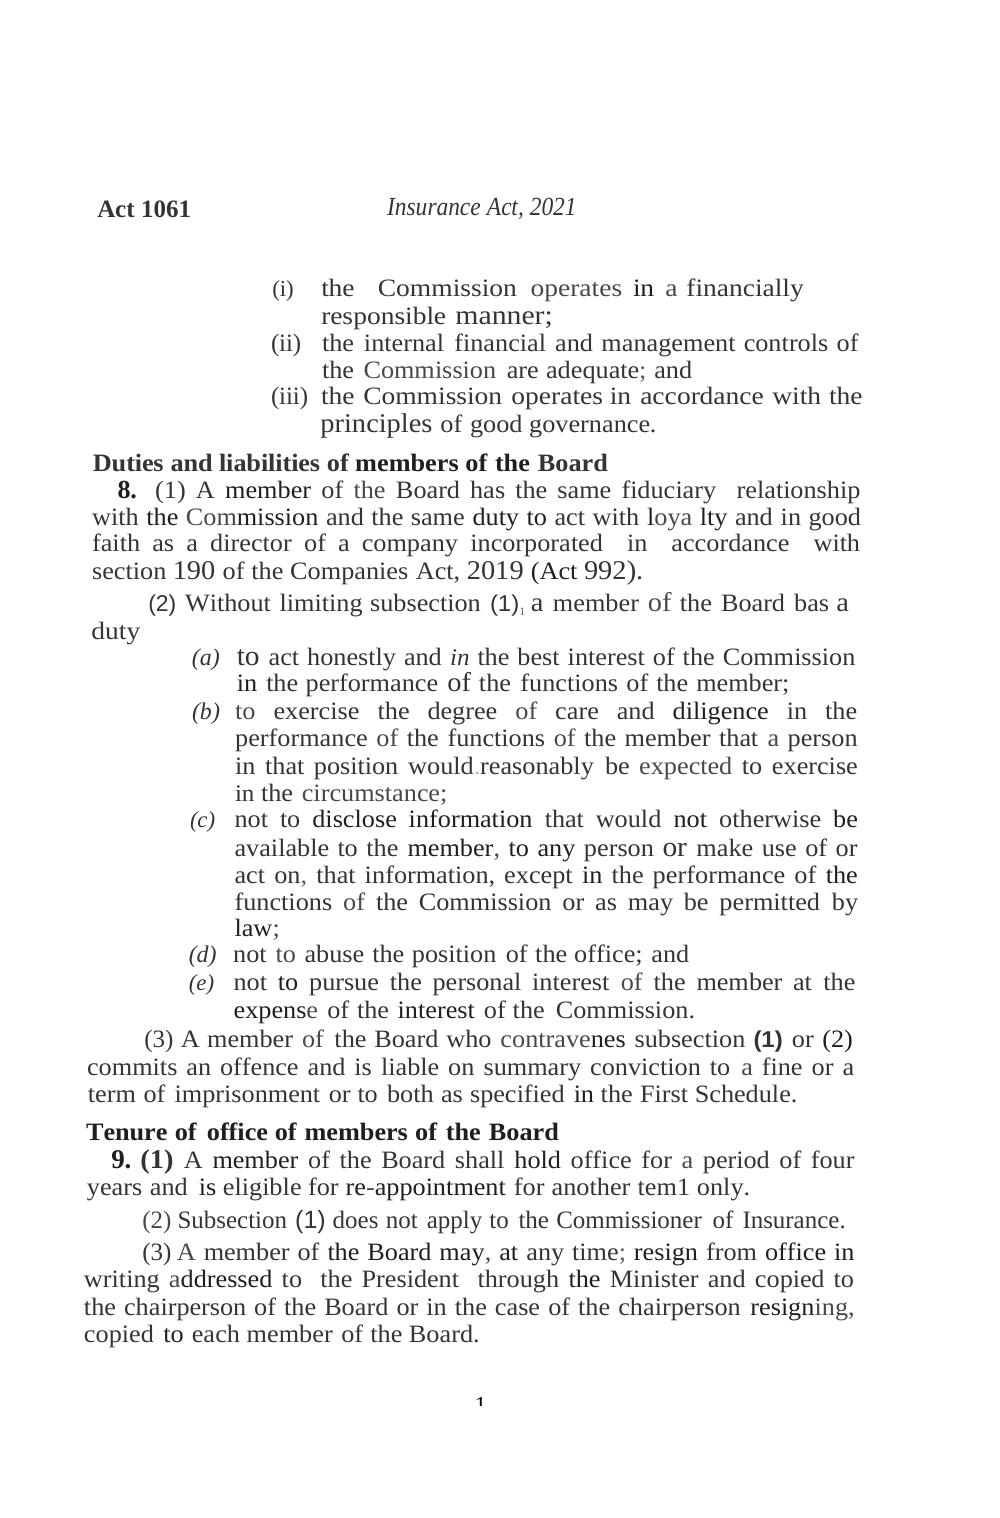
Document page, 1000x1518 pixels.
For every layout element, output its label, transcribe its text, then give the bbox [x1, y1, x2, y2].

text Act 1061 Insurance Act, 2021 [97, 191, 896, 223]
list the Commission operates in a financially responsible manner; [272, 276, 860, 330]
list (1) A member of the Board has the same fiduciary relationship with the Commission and the same duty to act with loya lty and in good faith as a director of a company incorporated in accordance with section 190 of the Companies Act, 2019 (Act 992). [92, 477, 861, 585]
text commits an offence and is liable on summary conviction to a fine or a term of imprisonment or to both as specified in the First Schedule. [87, 1054, 854, 1107]
list A member of the Board who contravenes subsection (1) or (2) [144, 1024, 896, 1053]
text Duties and liabilities of members of the Board [93, 449, 896, 477]
list Without limiting subsection (1)1 a member of the Board bas a [148, 586, 896, 617]
list (1) A member of the Board shall hold office for a period of four years and is eligible for re-appointment for another tem1 only. [87, 1146, 855, 1201]
text duty [91, 617, 142, 645]
list Subsection (1) does not apply to the Commissioner of Insurance. [142, 1205, 896, 1234]
list to act honestly and in the best interest of the Commission in the performance of the functions of the member; [192, 643, 856, 698]
list not to disclose information that would not otherwise be available to the member, to any person or make use of or act on, that information, except in the performance of the functions of the Commission or as may be permitted by law; [190, 807, 858, 942]
list not to pursue the personal interest of the member at the expense of the interest of the Commission. [189, 967, 855, 1024]
list A member of the Board may, at any time; resign from office in writing addressed to the President through the Minister and copied to the chairperson of the Board or in the case of the chairperson resigning, copied to each member of the Board. [84, 1238, 854, 1348]
text principles of good governance. [320, 409, 896, 439]
text Tenure of office of members of the Board [86, 1119, 896, 1146]
list not to abuse the position of the office; and [188, 942, 896, 967]
list to exercise the degree of care and diligence in the performance of the functions of the member that a person in that position would.reasonably be expected to exercise in the circumstance; [192, 698, 858, 807]
list the internal financial and management controls of the Commission are adequate; and [271, 330, 861, 383]
list the Commission operates in accordance with the [271, 383, 896, 409]
